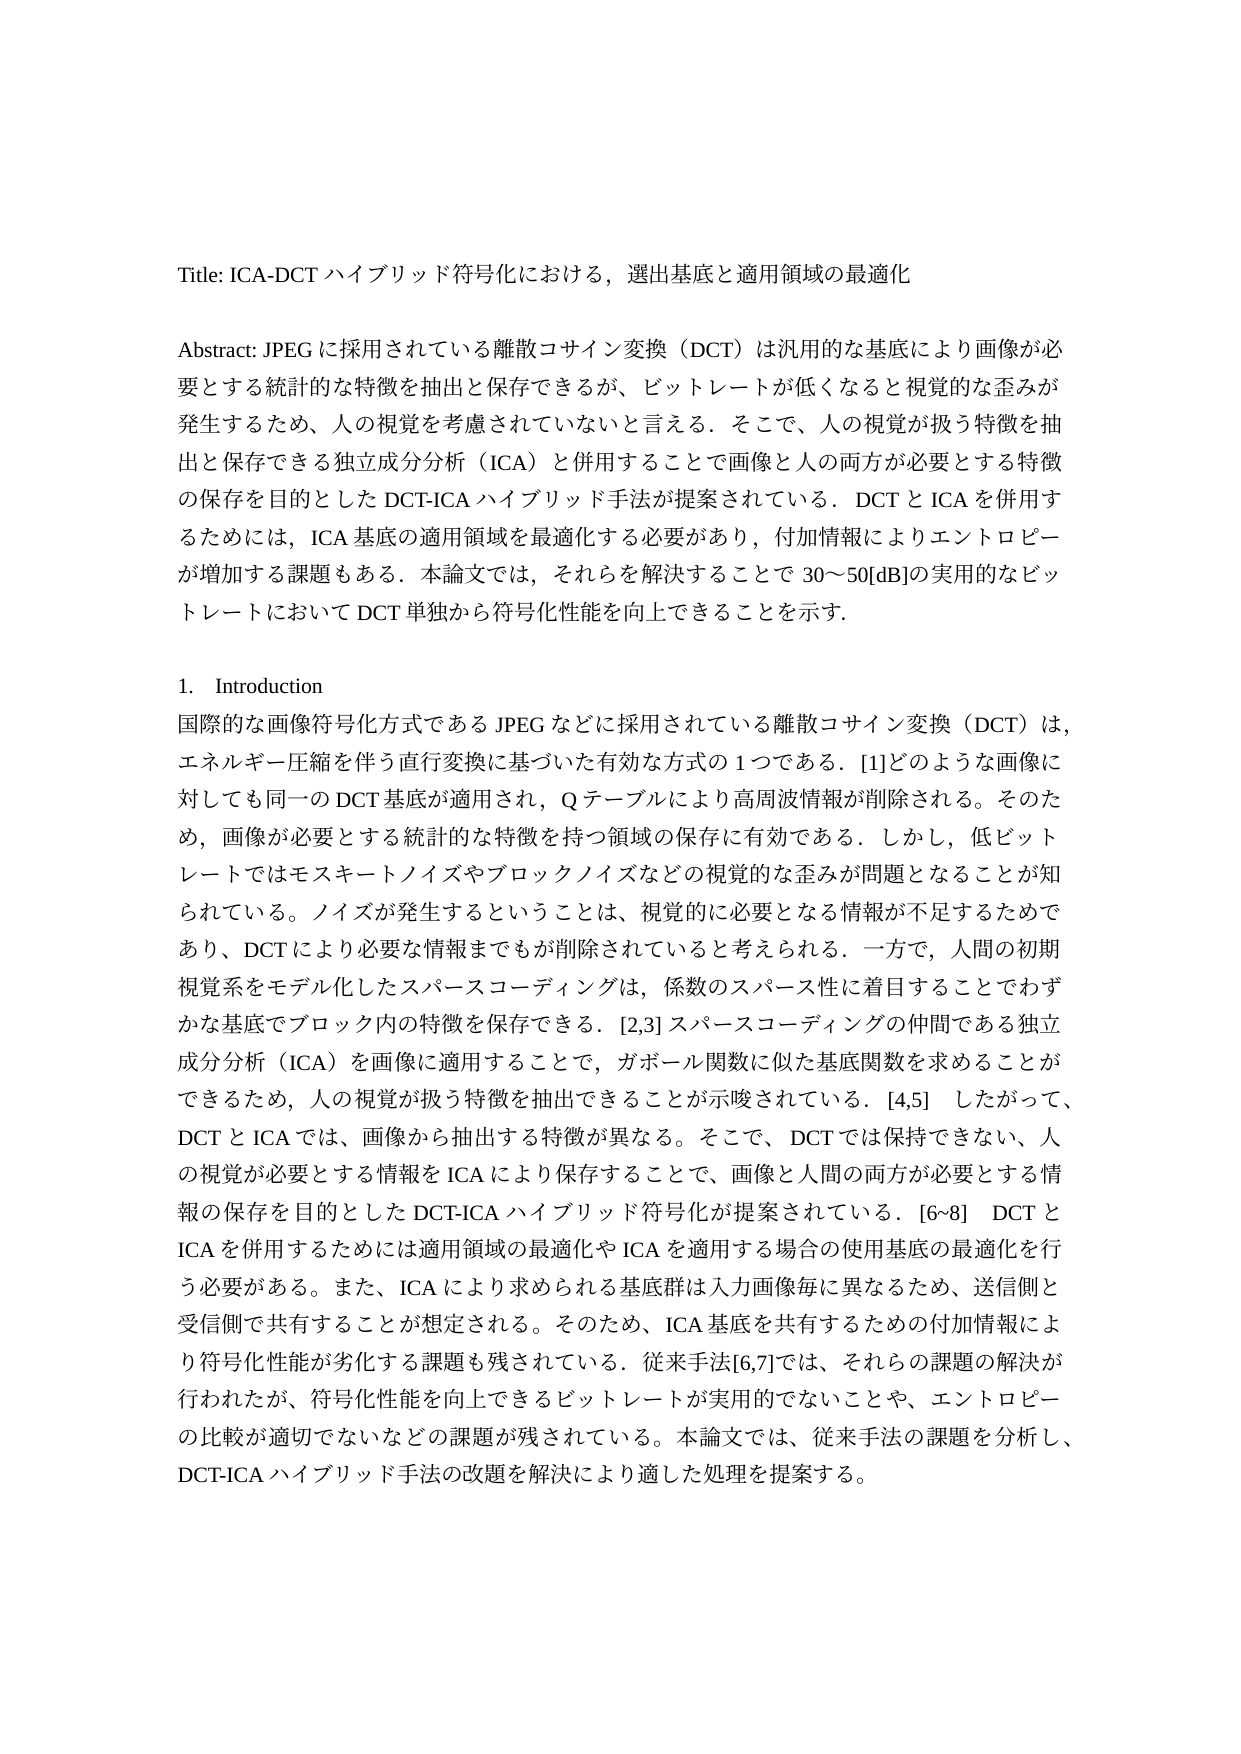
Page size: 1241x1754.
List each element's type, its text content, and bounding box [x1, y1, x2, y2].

text Title: ICA-DCT ハイブリッド符号化における，選出基底と適用領域の最適化 [177, 254, 1063, 292]
list Introduction [177, 667, 1063, 704]
text Abstract: JPEGに採用されている離散コサイン変換（DCT）は汎用的な基底により画像が必要とする統計的な特徴を抽出と保存できるが、ビットレートが低くなると視覚的な歪みが発生するため、人の視覚を考慮されていないと言える．そこで、人の視覚が扱う特徴を抽出と保存できる独立成分分析（ICA）と併用することで画像と人の両方が必要とする特徴の保存を目的としたDCT-ICAハイブリッド手法が提案されている．DCTとICAを併用するためには，ICA基底の適用領域を最適化する必要があり，付加情報によりエントロピーが増加する課題もある．本論文では，それらを解決することで30～50[dB]の実用的なビットレートにおいてDCT単独から符号化性能を向上できることを示す． [177, 329, 1063, 629]
text 国際的な画像符号化方式であるJPEGなどに採用されている離散コサイン変換（DCT）は，エネルギー圧縮を伴う直行変換に基づいた有効な方式の1つである．[1]どのような画像に対しても同一のDCT基底が適用され，Qテーブルにより高周波情報が削除される。そのため，画像が必要とする統計的な特徴を持つ領域の保存に有効である．しかし，低ビットレートではモスキートノイズやブロックノイズなどの視覚的な歪みが問題となることが知られている。ノイズが発生するということは、視覚的に必要となる情報が不足するためであり、DCTにより必要な情報までもが削除されていると考えられる．一方で，人間の初期視覚系をモデル化したスパースコーディングは，係数のスパース性に着目することでわずかな基底でブロック内の特徴を保存できる．[2,3] スパースコーディングの仲間である独立成分分析（ICA）を画像に適用することで，ガボール関数に似た基底関数を求めることができるため，人の視覚が扱う特徴を抽出できることが示唆されている．[4,5] したがって、DCTとICAでは、画像から抽出する特徴が異なる。そこで、DCTでは保持できない、人の視覚が必要とする情報をICAにより保存することで、画像と人間の両方が必要とする情報の保存を目的としたDCT-ICAハイブリッド符号化が提案されている．[6~8] DCTとICAを併用するためには適用領域の最適化やICAを適用する場合の使用基底の最適化を行う必要がある。また、ICAにより求められる基底群は入力画像毎に異なるため、送信側と受信側で共有することが想定される。そのため、ICA基底を共有するための付加情報により符号化性能が劣化する課題も残されている．従来手法[6,7]では、それらの課題の解決が行われたが、符号化性能を向上できるビットレートが実用的でないことや、エントロピーの比較が適切でないなどの課題が残されている。本論文では、従来手法の課題を分析し、DCT-ICAハイブリッド手法の改題を解決により適した処理を提案する。 [177, 704, 1063, 1492]
